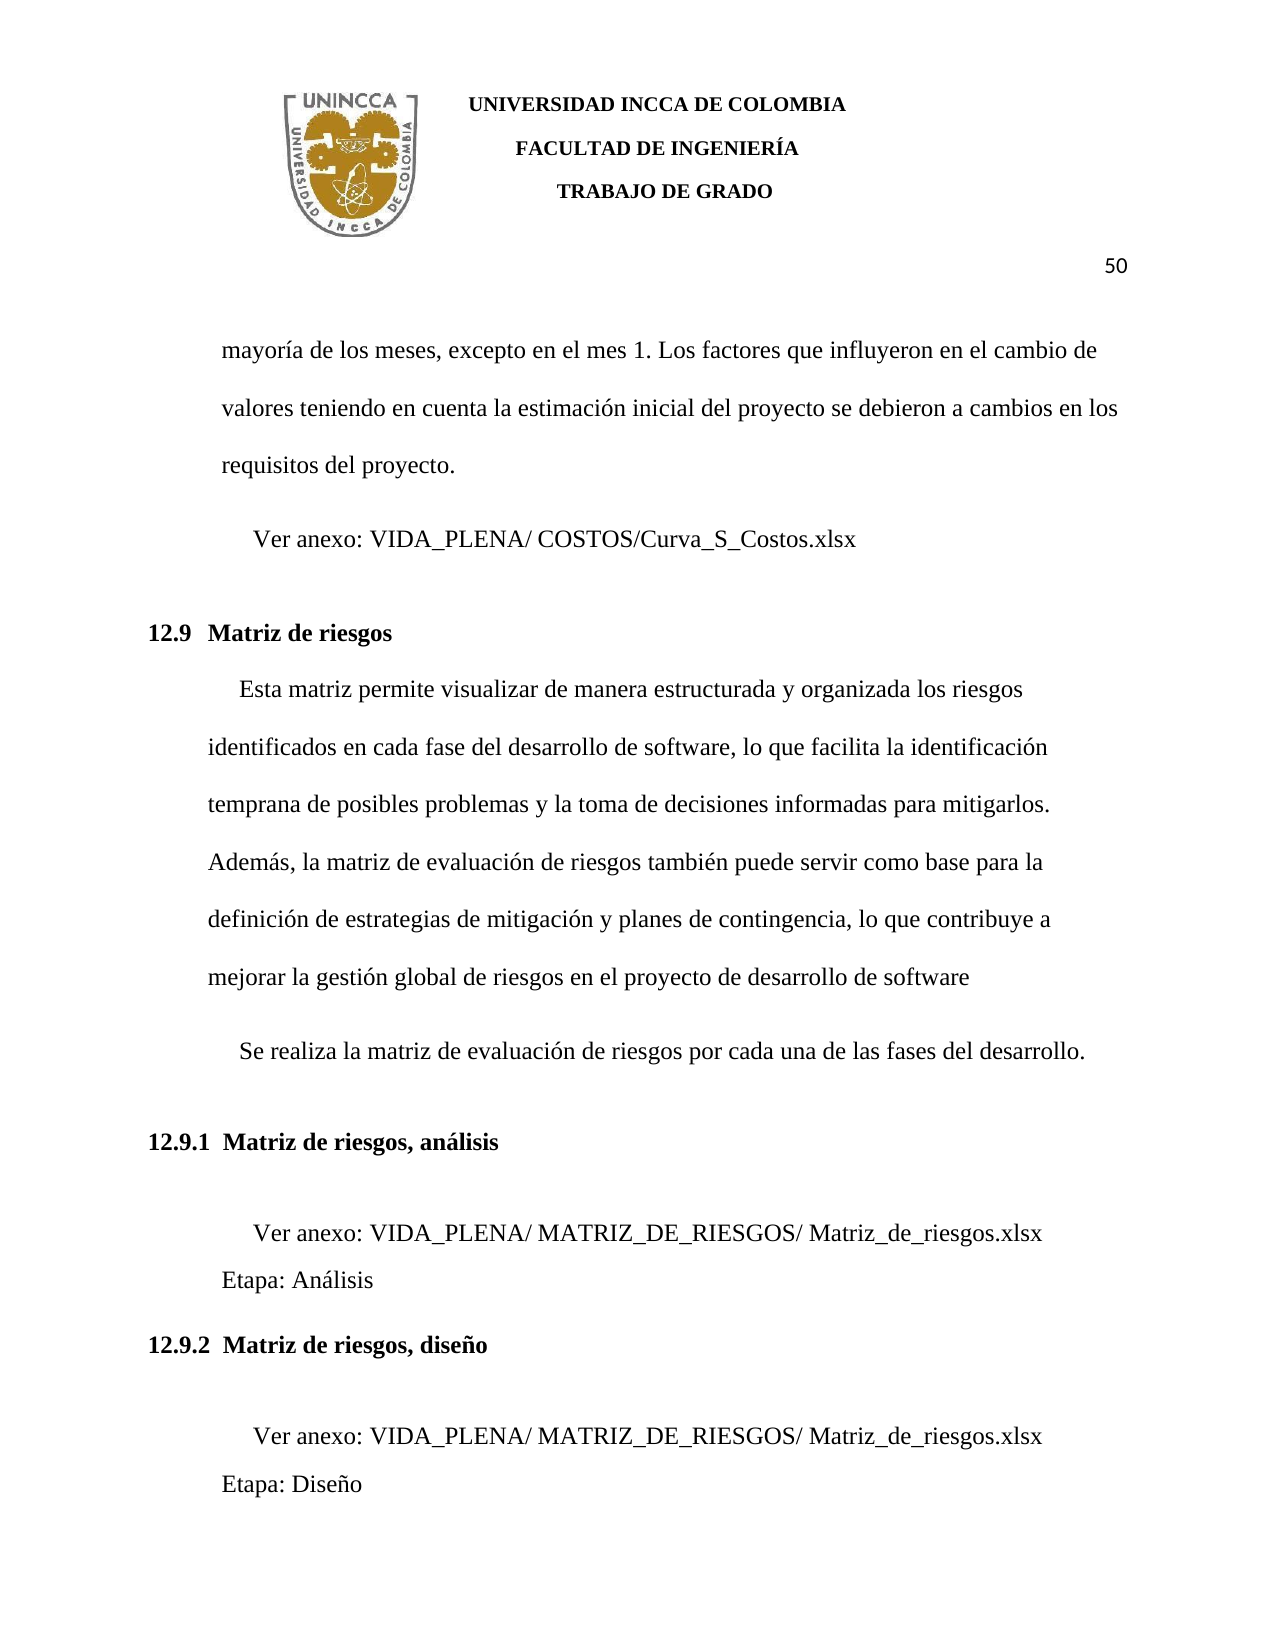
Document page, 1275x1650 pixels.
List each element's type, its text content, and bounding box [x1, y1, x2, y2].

subtitle Matriz de riesgos, análisis [148, 1127, 1127, 1155]
text Etapa: Análisis [148, 1266, 1127, 1294]
text Se realiza la matriz de evaluación de riesgos por cada una de las fases del desarrollo. [208, 1036, 1127, 1064]
text Ver anexo: VIDA_PLENA/ COSTOS/Curva_S_Costos.xlsx [148, 524, 1127, 553]
text Ver anexo: VIDA_PLENA/ MATRIZ_DE_RIESGOS/ Matriz_de_riesgos.xlsx [148, 1421, 1127, 1450]
text Ver anexo: VIDA_PLENA/ MATRIZ_DE_RIESGOS/ Matriz_de_riesgos.xlsx [148, 1218, 1127, 1247]
text Etapa: Diseño [148, 1469, 1127, 1498]
subtitle Matriz de riesgos [148, 618, 1127, 647]
subtitle Matriz de riesgos, diseño [148, 1330, 1127, 1359]
text Esta matriz permite visualizar de manera estructurada y organizada los riesgos identificados en cada fase del desarrollo de software, lo que facilita la identificación temprana de posibles problemas y la toma de decisiones informadas para mitigarlos. Además, la matriz de evaluación de riesgos también puede servir como base para la definición de estrategias de mitigación y planes de contingencia, lo que contribuye a mejorar la gestión global de riesgos en el proyecto de desarrollo de software [208, 674, 1127, 990]
picture [282, 92, 418, 237]
